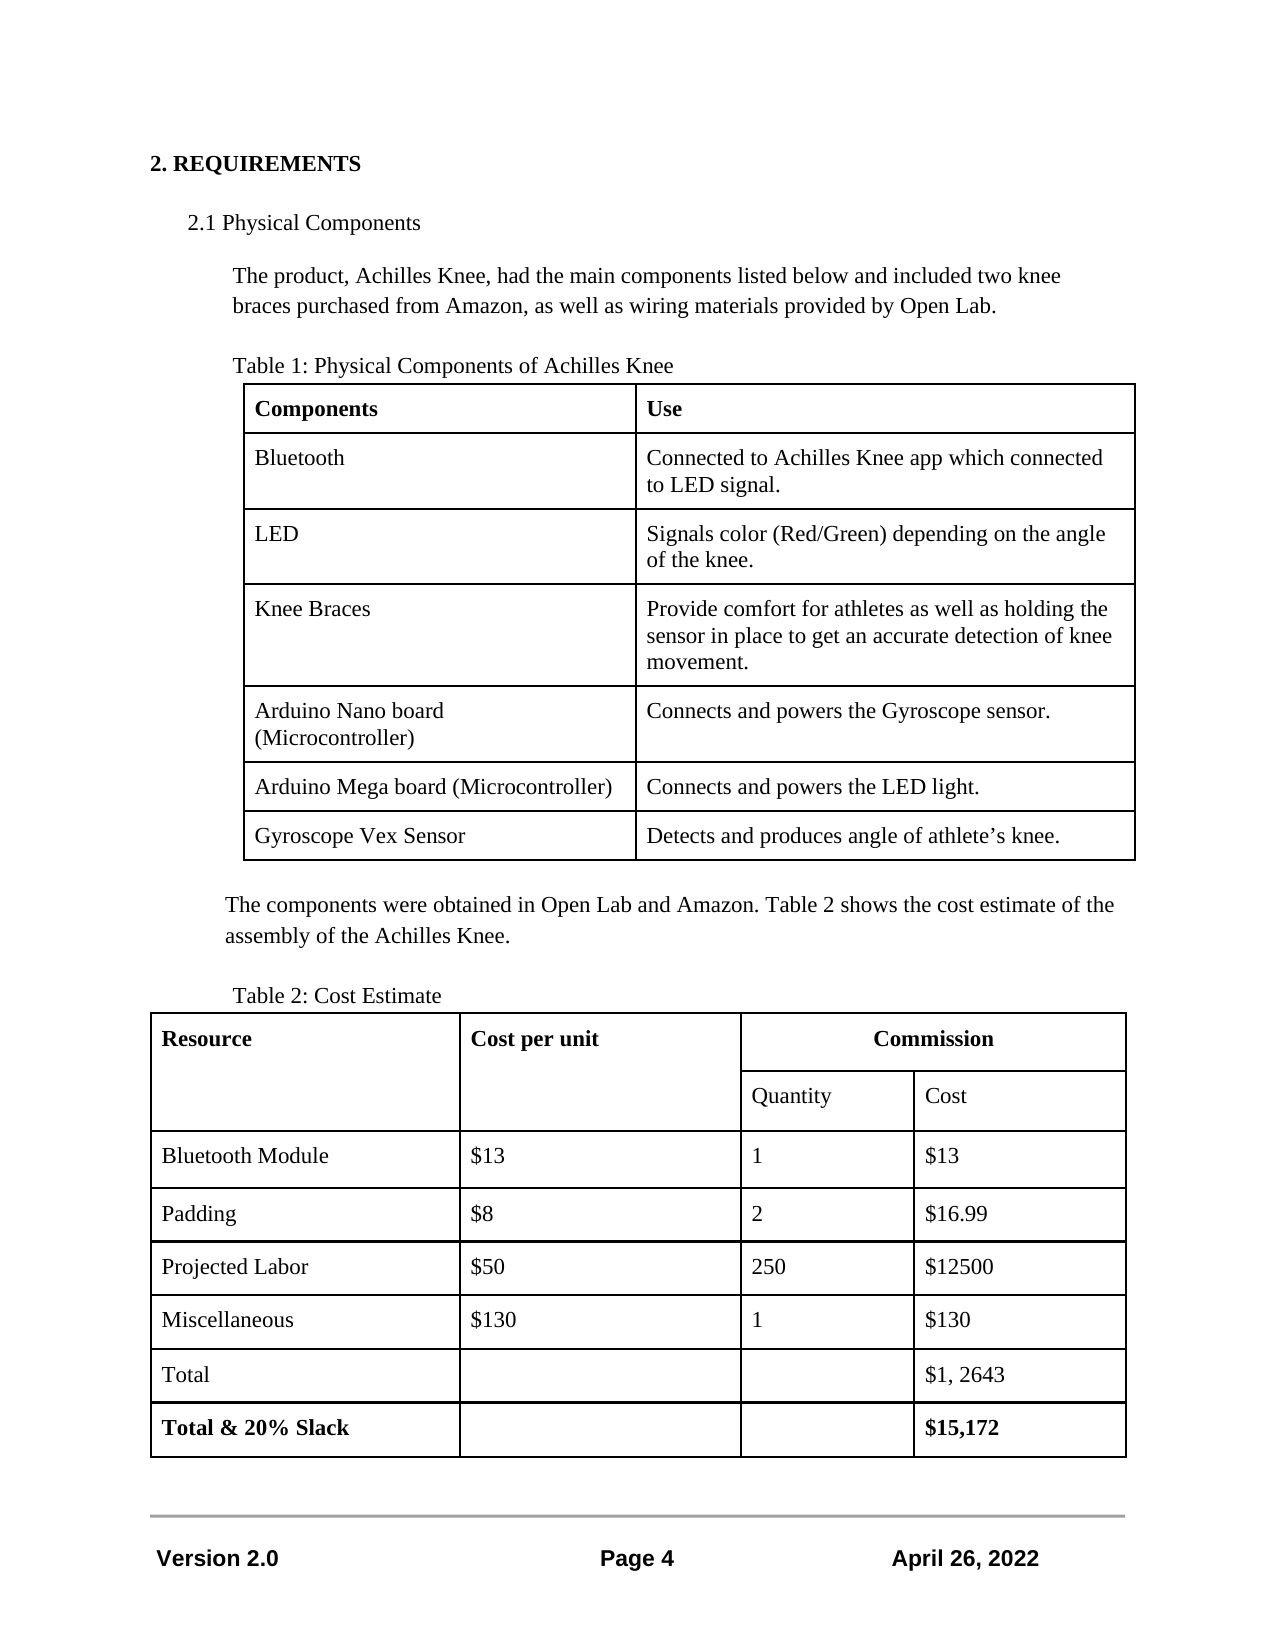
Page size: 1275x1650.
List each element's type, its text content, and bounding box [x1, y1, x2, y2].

table_cell Miscellaneous [152, 1296, 459, 1348]
table_header Resource [152, 1014, 459, 1129]
table_cell $8 [461, 1189, 740, 1240]
table_cell [742, 1404, 913, 1456]
table_cell Provide comfort for athletes as well as holding the sensor in place to get an accurate detection of knee movement. [637, 585, 1134, 685]
table_cell $13 [915, 1132, 1125, 1187]
table_cell $130 [915, 1296, 1125, 1348]
text The components were obtained in Open Lab and Amazon. Table 2 shows the cost estimate of the assembly of the Achilles Knee. [225, 891, 1125, 948]
table_cell $13 [461, 1132, 740, 1187]
table_cell [461, 1404, 740, 1456]
table_cell Arduino Nano board (Microcontroller) [245, 687, 635, 761]
table_cell Bluetooth Module [152, 1132, 459, 1187]
table_cell 250 [742, 1243, 913, 1293]
table_cell Total & 20% Slack [152, 1404, 459, 1456]
table_header Cost per unit [461, 1014, 740, 1129]
table_cell Quantity [742, 1072, 913, 1129]
table_cell LED [245, 510, 635, 583]
table_cell $130 [461, 1296, 740, 1348]
table_cell Bluetooth [245, 434, 635, 507]
text Table 1: Physical Components of Achilles Knee [232, 352, 1125, 379]
table_cell Connects and powers the Gyroscope sensor. [637, 687, 1134, 761]
table_cell $12500 [915, 1243, 1125, 1293]
table_cell $1, 2643 [915, 1350, 1125, 1401]
text Table 2: Cost Estimate [232, 982, 1125, 1008]
table_cell $16.99 [915, 1189, 1125, 1240]
table_cell 1 [742, 1296, 913, 1348]
table_cell Connected to Achilles Knee app which connected to LED signal. [637, 434, 1134, 507]
table_cell Signals color (Red/Green) depending on the angle of the knee. [637, 510, 1134, 583]
table_header Components [245, 385, 635, 432]
table_cell [461, 1350, 740, 1401]
text 2. REQUIREMENTS [150, 150, 1125, 176]
table_cell Detects and produces angle of athlete’s knee. [637, 812, 1134, 859]
table_cell 2 [742, 1189, 913, 1240]
table_cell 1 [742, 1132, 913, 1187]
table_header Commission [742, 1014, 1125, 1070]
table_cell Projected Labor [152, 1243, 459, 1293]
table_cell $15,172 [915, 1404, 1125, 1456]
table_cell Gyroscope Vex Sensor [245, 812, 635, 859]
table_cell $50 [461, 1243, 740, 1293]
table_cell Cost [915, 1072, 1125, 1129]
table_header Use [637, 385, 1134, 432]
table_cell Connects and powers the LED light. [637, 763, 1134, 810]
table_cell Knee Braces [245, 585, 635, 685]
text 2.1 Physical Components [187, 209, 1125, 235]
table_cell Padding [152, 1189, 459, 1240]
table_cell Arduino Mega board (Microcontroller) [245, 763, 635, 810]
table_cell Total [152, 1350, 459, 1401]
table_cell [742, 1350, 913, 1401]
text The product, Achilles Knee, had the main components listed below and included two knee braces purchased from Amazon, as well as wiring materials provided by Open Lab. [232, 262, 1125, 318]
